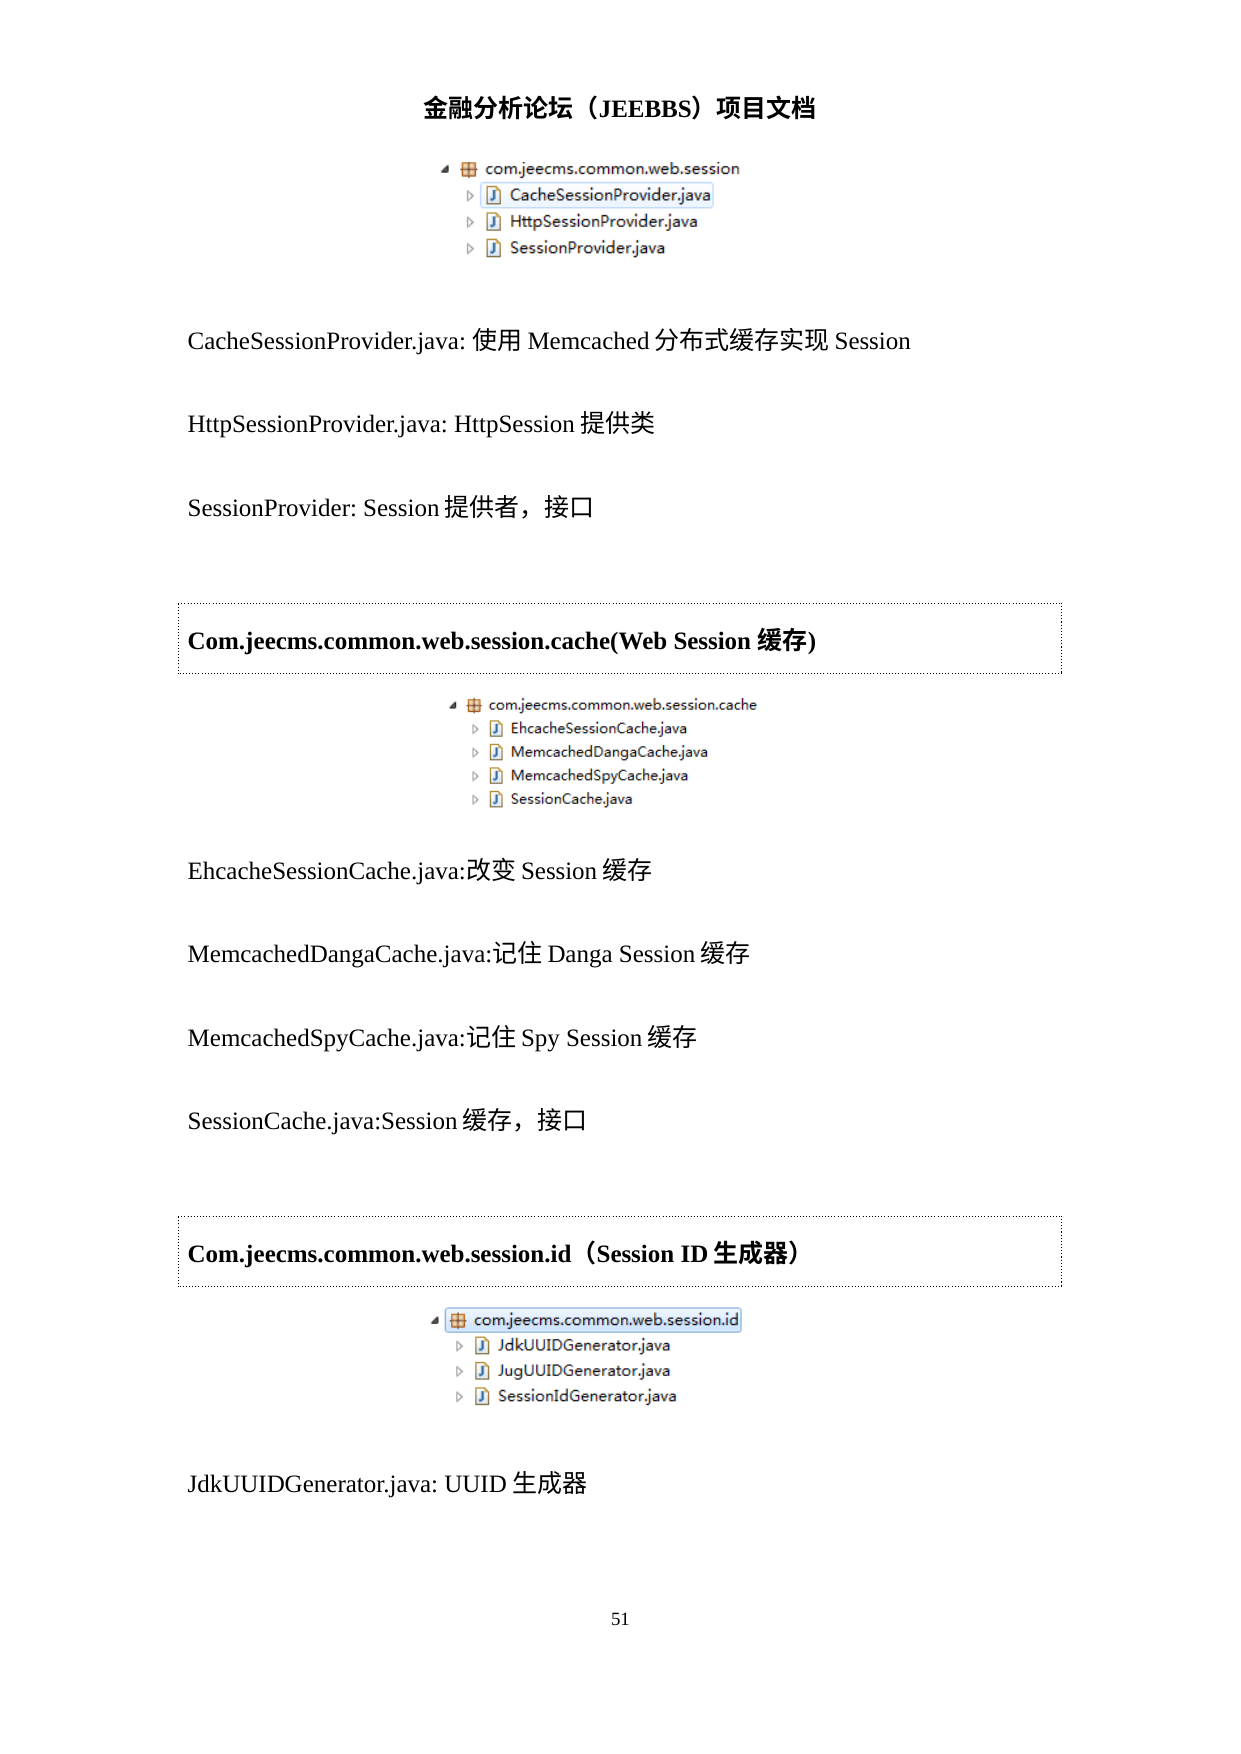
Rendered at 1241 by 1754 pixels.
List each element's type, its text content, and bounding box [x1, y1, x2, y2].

text CacheSessionProvider.java: 使用Memcached分布式缓存实现Session [187, 306, 1053, 371]
text MemcachedDangaCache.java:记住Danga Session缓存 [187, 919, 1053, 984]
text EhcacheSessionCache.java:改变Session缓存 [187, 836, 1053, 901]
text MemcachedSpyCache.java:记住Spy Session缓存 [187, 1003, 1053, 1068]
picture [424, 162, 817, 264]
text SessionCache.java:Session缓存，接口 [187, 1086, 1053, 1151]
picture [440, 692, 800, 811]
text SessionProvider: Session提供者，接口 [187, 473, 1053, 538]
text Com.jeecms.common.web.session.cache(Web Session 缓存) [178, 603, 1062, 674]
text JdkUUIDGenerator.java: UUID生成器 [187, 1449, 1053, 1514]
text Com.jeecms.common.web.session.id（Session ID生成器） [178, 1216, 1062, 1287]
text HttpSessionProvider.java: HttpSession提供类 [187, 389, 1053, 454]
picture [417, 1305, 823, 1409]
